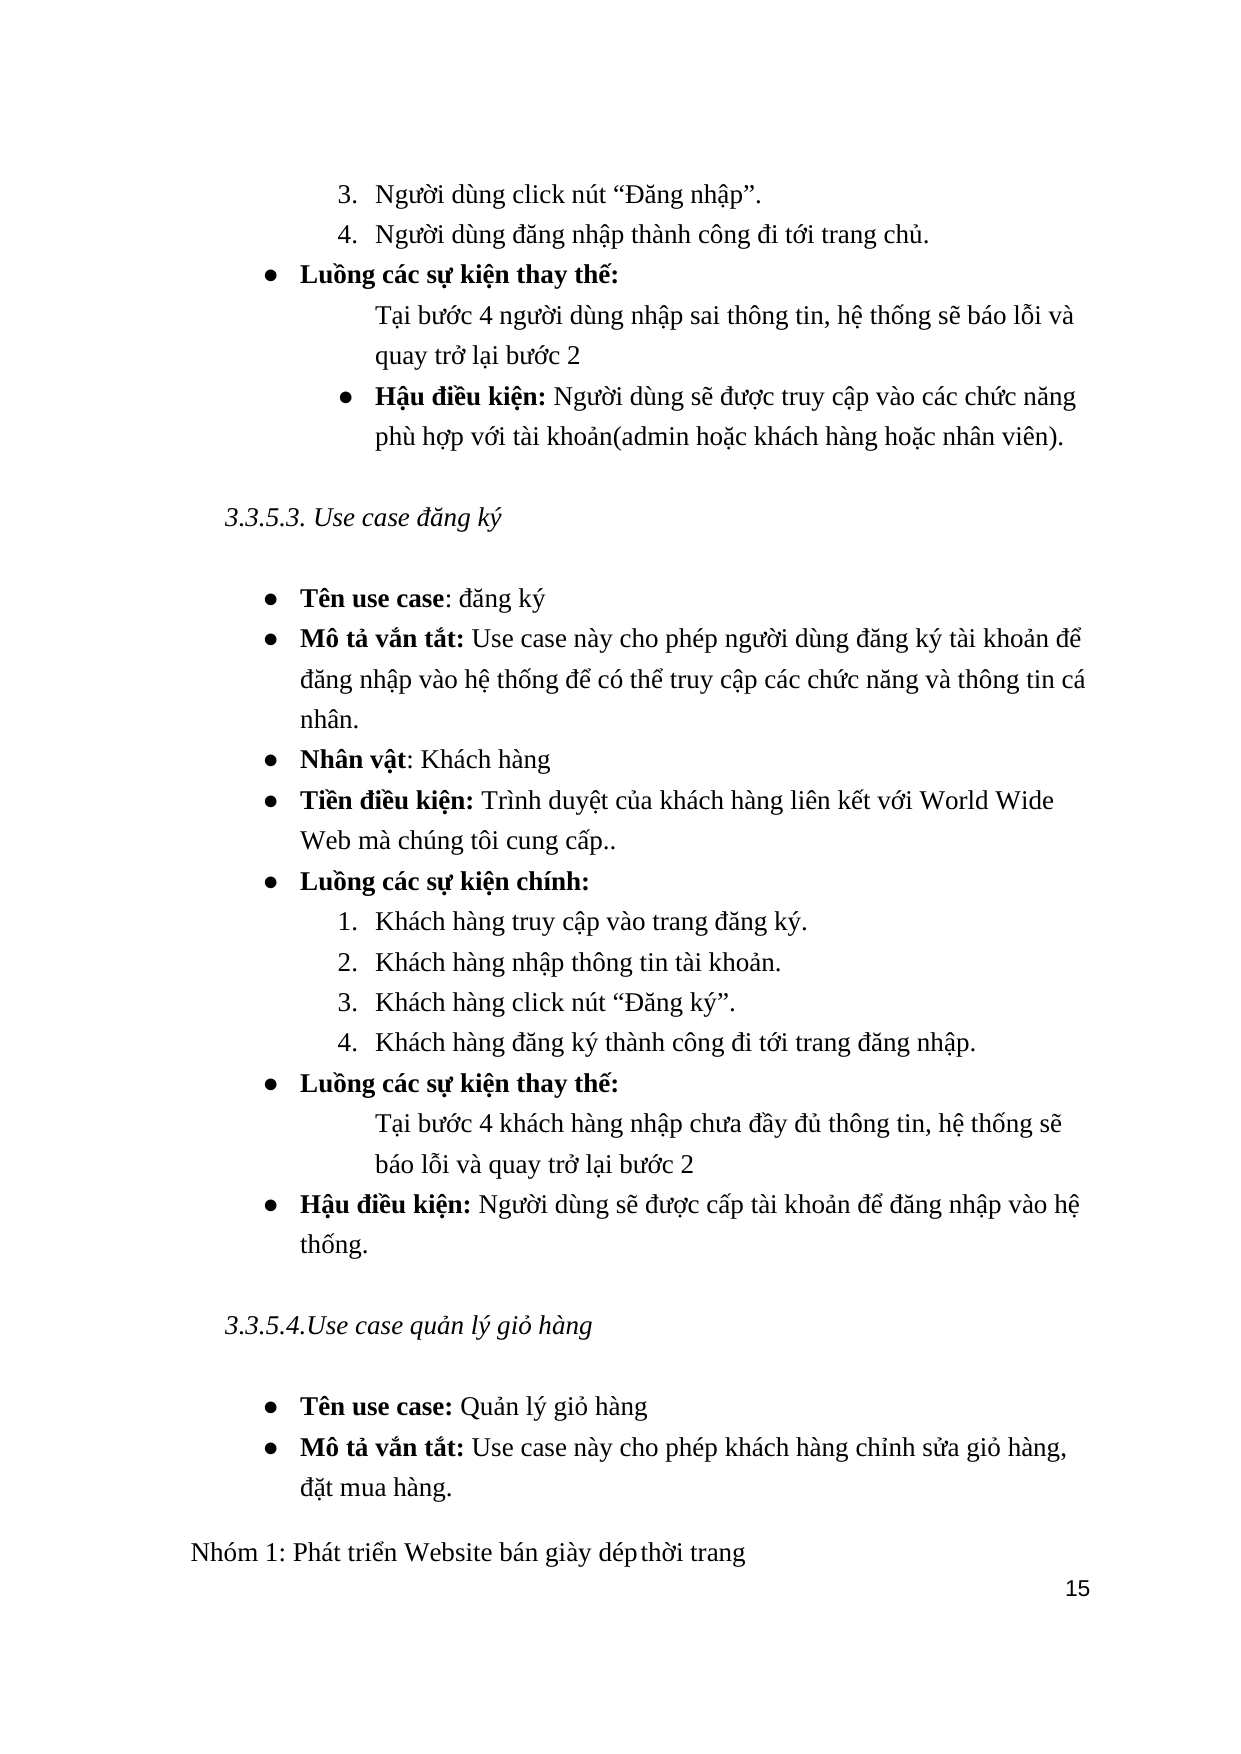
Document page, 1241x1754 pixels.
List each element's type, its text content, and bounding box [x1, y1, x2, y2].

list Hậu điều kiện: Người dùng sẽ được truy cập vào các chức năng phù hợp với tài khoản(admin hoặc khách hàng hoặc nhân viên). [337, 380, 1090, 451]
list Tên use case: đăng ký [262, 582, 1090, 613]
list Người dùng đăng nhập thành công đi tới trang chủ. [337, 218, 1090, 249]
list Tên use case: Quản lý giỏ hàng [262, 1390, 1090, 1421]
list Tiền điều kiện: Trình duyệt của khách hàng liên kết với World Wide Web mà chúng tôi cung cấp.. [262, 784, 1090, 856]
list Khách hàng đăng ký thành công đi tới trang đăng nhập. [337, 1027, 1090, 1058]
list Hậu điều kiện: Người dùng sẽ được cấp tài khoản để đăng nhập vào hệ thống. [262, 1188, 1090, 1260]
list Luồng các sự kiện thay thế: [262, 1067, 1090, 1098]
text 3.3.5.3. Use case đăng ký [225, 501, 1090, 532]
list Khách hàng truy cập vào trang đăng ký. [337, 905, 1090, 936]
list Mô tả vắn tắt: Use case này cho phép người dùng đăng ký tài khoản để đăng nhập vào hệ thống để có thể truy cập các chức năng và thông tin cá nhân. [262, 622, 1090, 734]
text Tại bước 4 khách hàng nhập chưa đầy đủ thông tin, hệ thống sẽ báo lỗi và quay trở lại bước 2 [375, 1107, 1090, 1179]
list Luồng các sự kiện thay thế: [262, 259, 1090, 290]
list Luồng các sự kiện chính: [262, 865, 1090, 896]
list Khách hàng click nút “Đăng ký”. [337, 986, 1090, 1017]
text 3.3.5.4.Use case quản lý giỏ hàng [225, 1309, 1090, 1341]
list Khách hàng nhập thông tin tài khoản. [337, 946, 1090, 977]
list Người dùng click nút “Đăng nhập”. [337, 178, 1090, 209]
list Nhân vật: Khách hàng [262, 744, 1090, 775]
text Tại bước 4 người dùng nhập sai thông tin, hệ thống sẽ báo lỗi và quay trở lại bước 2 [375, 299, 1090, 371]
list Mô tả vắn tắt: Use case này cho phép khách hàng chỉnh sửa giỏ hàng, đặt mua hàng. [262, 1431, 1090, 1502]
